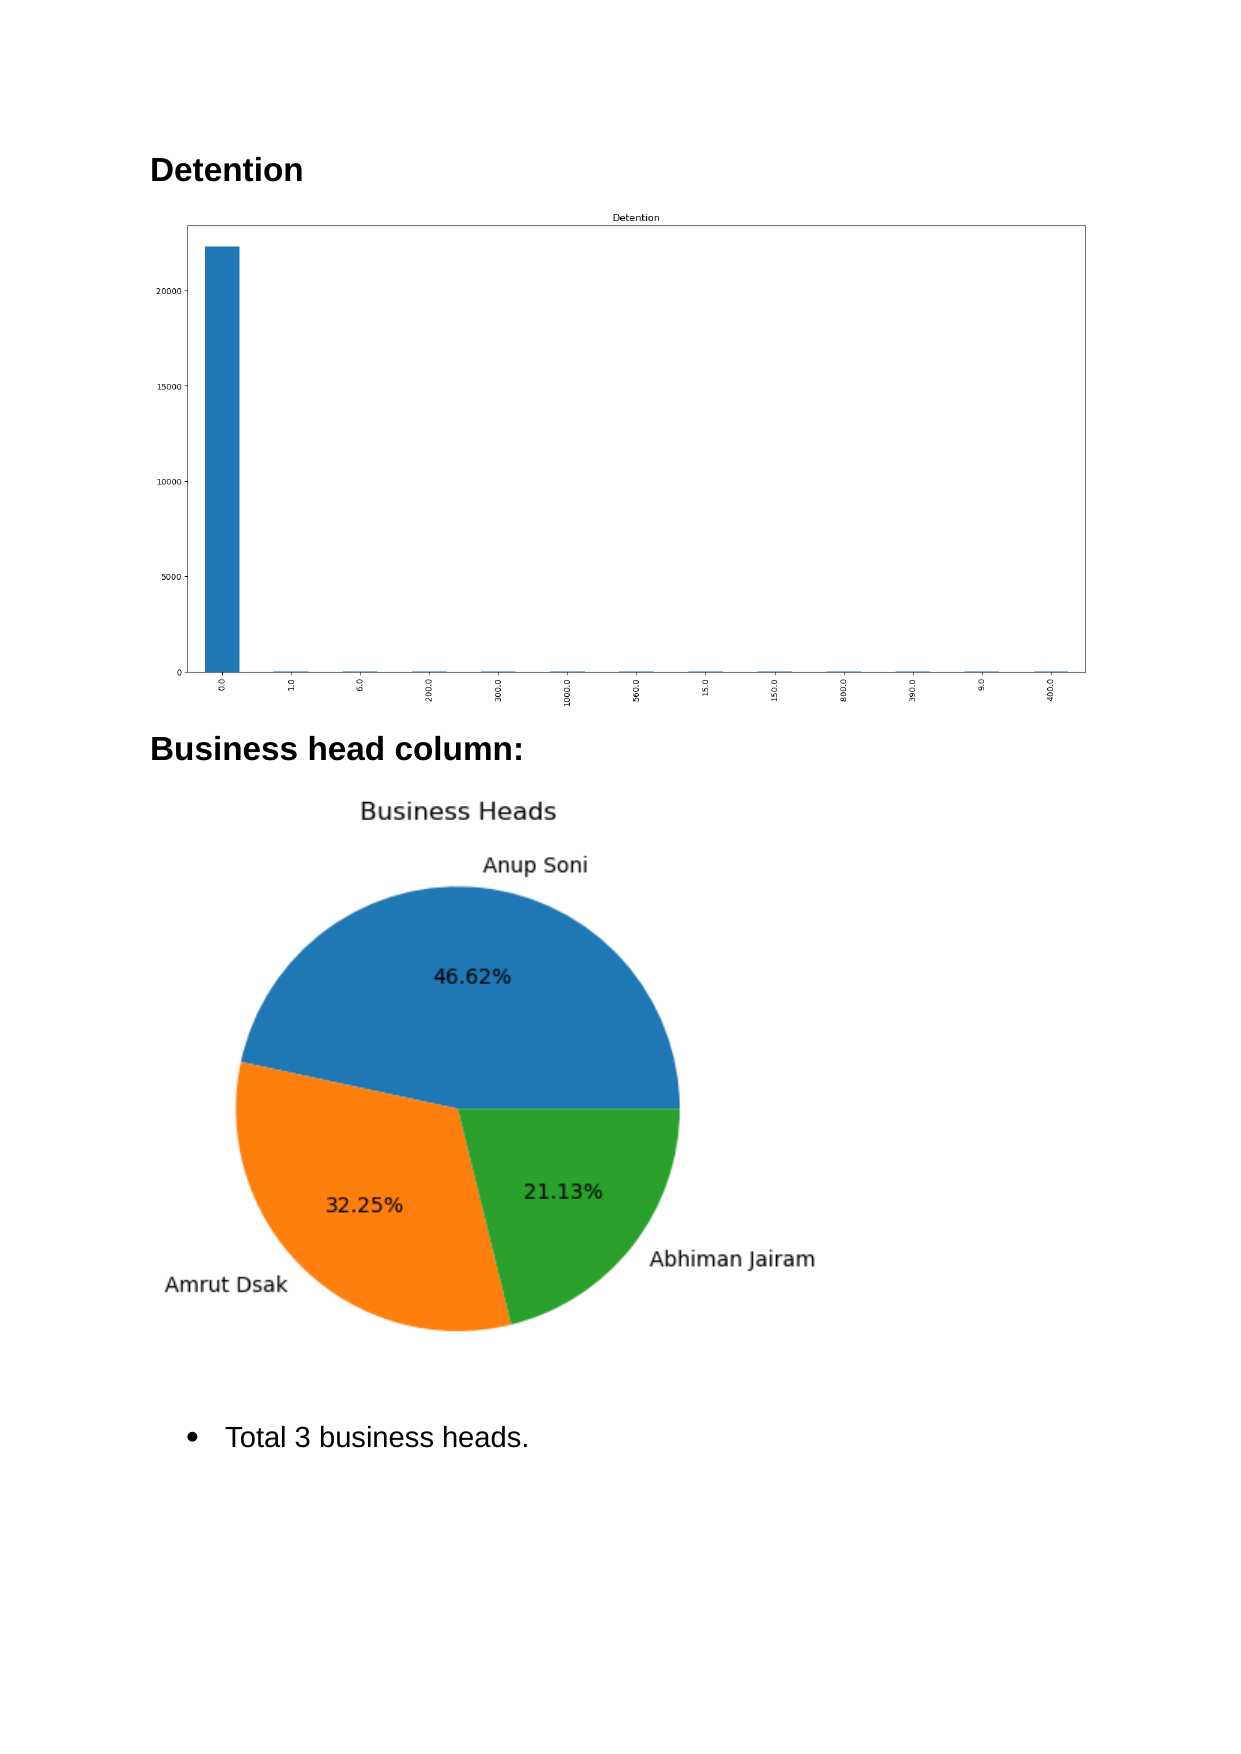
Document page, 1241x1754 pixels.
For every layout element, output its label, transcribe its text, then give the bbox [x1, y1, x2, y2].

picture [150, 208, 1091, 711]
picture [150, 787, 830, 1402]
text Business head column: [150, 729, 1090, 768]
text Detention [150, 150, 1090, 188]
list Total 3 business heads. [187, 1420, 1090, 1454]
